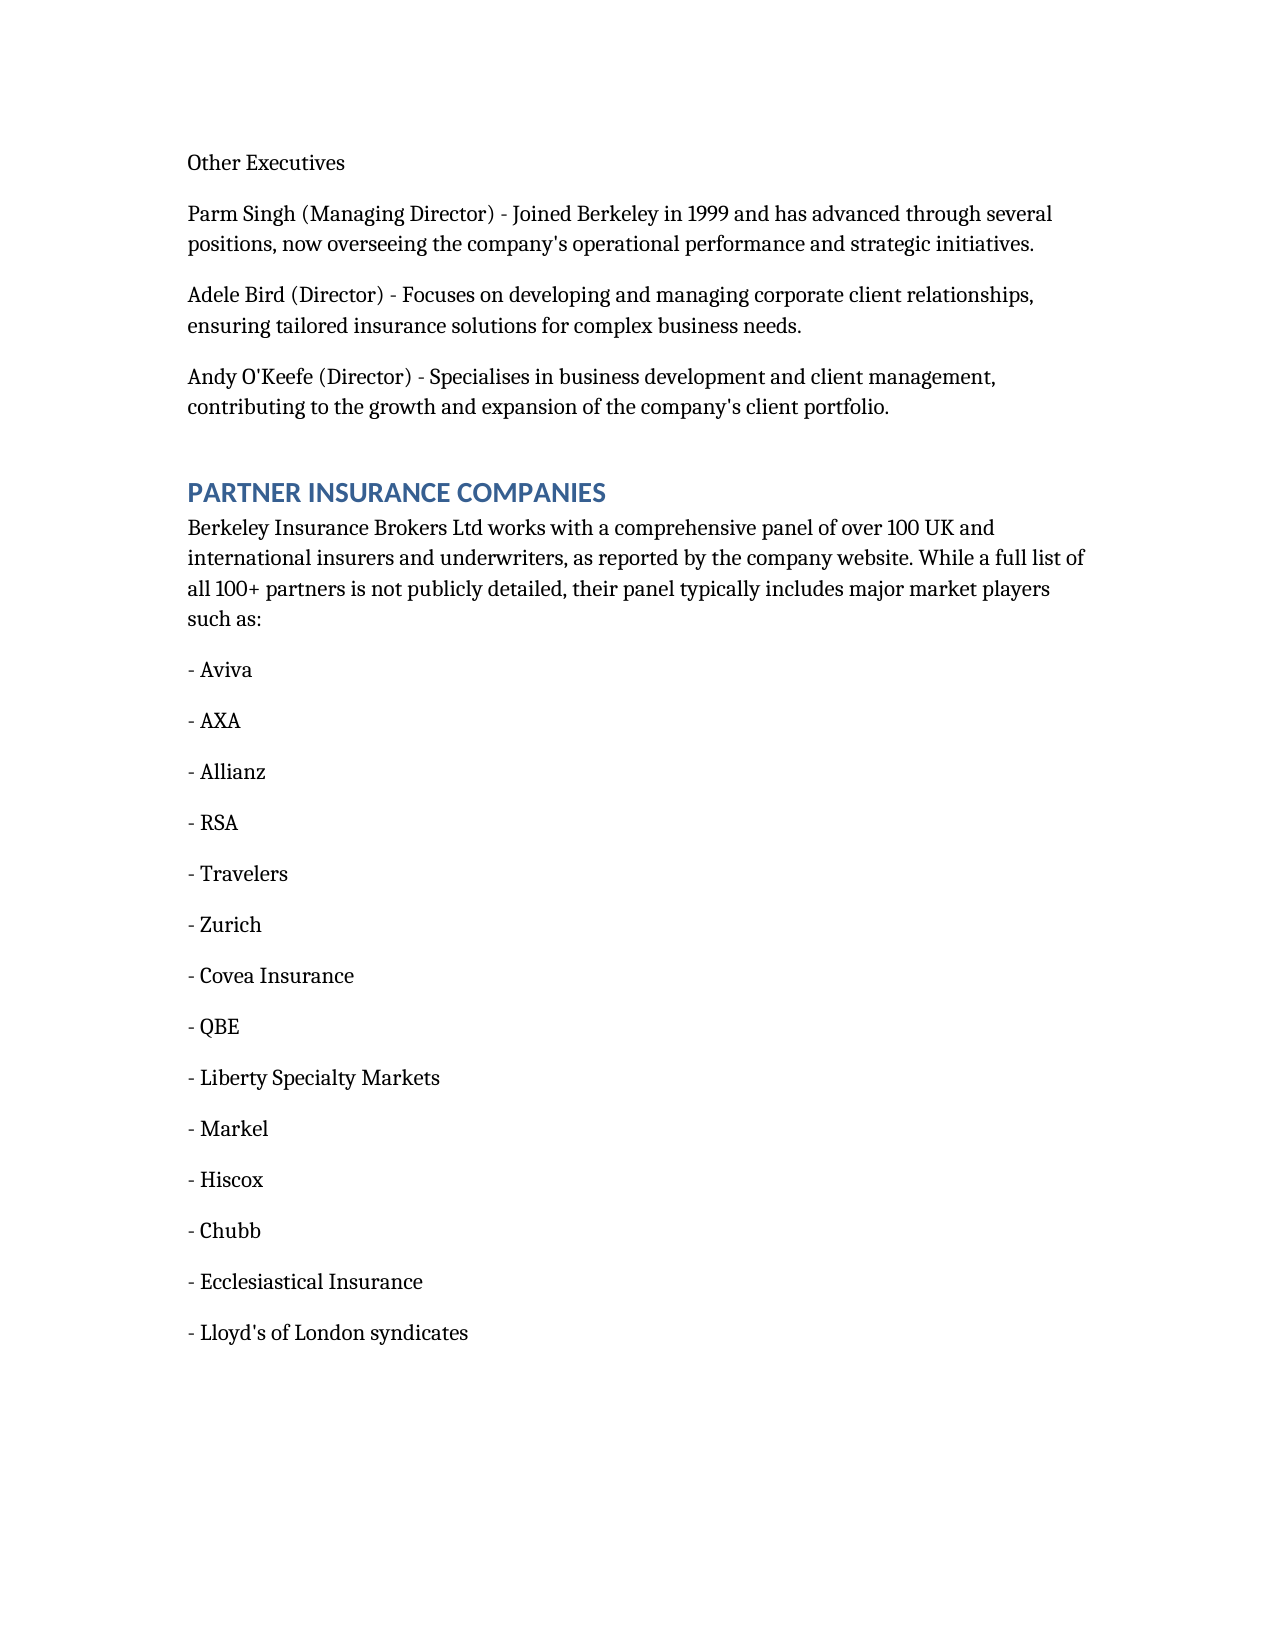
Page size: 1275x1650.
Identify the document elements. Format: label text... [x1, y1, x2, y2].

text - AXA [187, 708, 1087, 734]
text - Liberty Specialty Markets [187, 1065, 1087, 1091]
text - Hiscox [187, 1167, 1087, 1193]
text - Ecclesiastical Insurance [187, 1269, 1087, 1295]
text - QBE [187, 1014, 1087, 1040]
text - Covea Insurance [187, 963, 1087, 989]
text - Chubb [187, 1218, 1087, 1244]
text Andy O'Keefe (Director) - Specialises in business development and client management, contributing to the growth and expansion of the company's client portfolio. [187, 363, 1087, 420]
text - Aviva [187, 657, 1087, 683]
text Parm Singh (Managing Director) - Joined Berkeley in 1999 and has advanced through several positions, now overseeing the company's operational performance and strategic initiatives. [187, 201, 1087, 258]
text - RSA [187, 810, 1087, 836]
text - Zurich [187, 912, 1087, 938]
text - Markel [187, 1116, 1087, 1142]
text - Lloyd's of London syndicates [187, 1320, 1087, 1346]
text Adele Bird (Director) - Focuses on developing and managing corporate client relationships, ensuring tailored insurance solutions for complex business needs. [187, 282, 1087, 339]
text Other Executives [187, 150, 1087, 176]
text Berkeley Insurance Brokers Ltd works with a comprehensive panel of over 100 UK and international insurers and underwriters, as reported by the company website. While a full list of all 100+ partners is not publicly detailed, their panel typically includes major market players such as: [187, 515, 1087, 632]
text - Travelers [187, 861, 1087, 887]
subtitle PARTNER INSURANCE COMPANIES [187, 474, 1087, 509]
text - Allianz [187, 759, 1087, 785]
